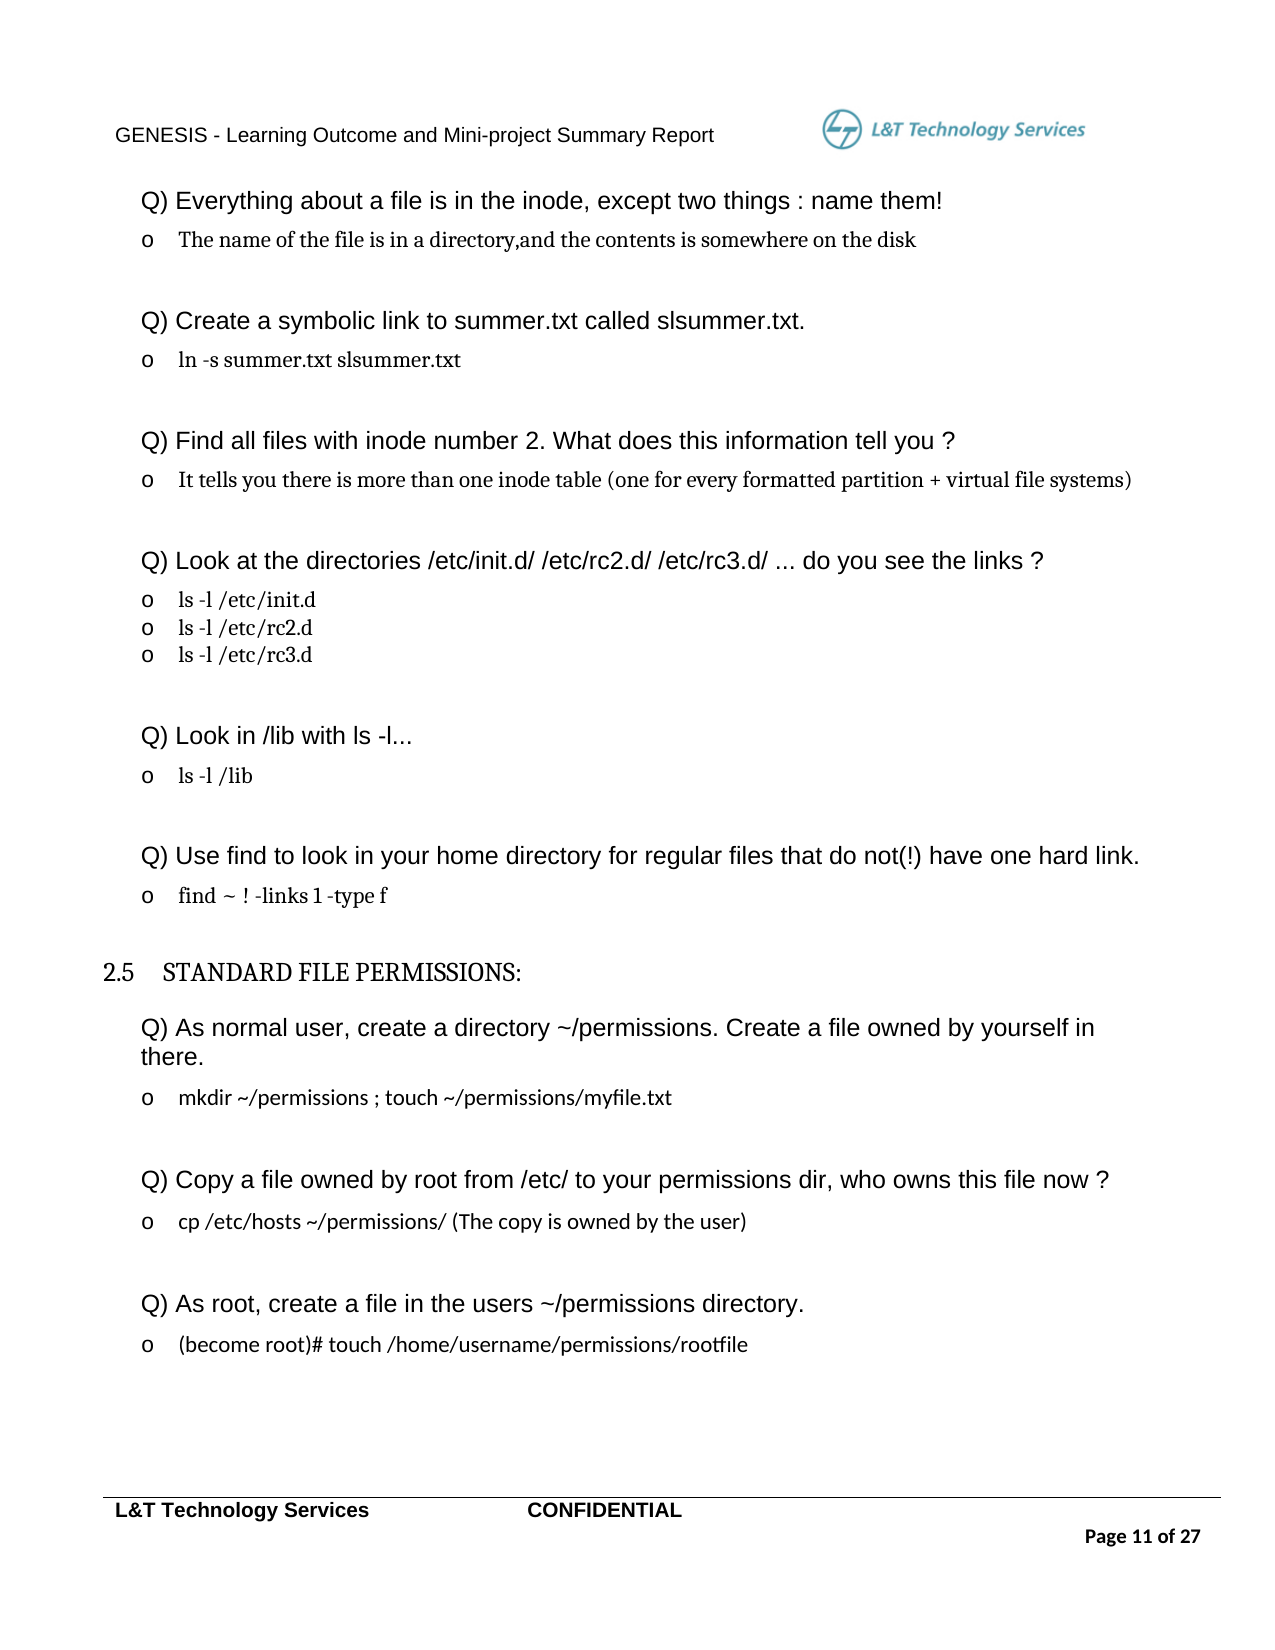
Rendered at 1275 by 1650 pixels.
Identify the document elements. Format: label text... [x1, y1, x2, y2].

subtitle Q) Everything about a file is in the inode, except two things : name them! [103, 186, 1162, 214]
subtitle Q) As normal user, create a directory ~/permissions. Create a file owned by yourself in there. [141, 1013, 1162, 1071]
list (become root)# touch /home/username/permissions/rootfile [141, 1330, 1162, 1359]
list find ~ ! -links 1 -type f [141, 882, 1162, 910]
list mkdir ~/permissions ; touch ~/permissions/myfile.txt [141, 1083, 1162, 1112]
subtitle Q) Create a symbolic link to summer.txt called slsummer.txt. [103, 306, 1162, 334]
picture [820, 98, 1087, 162]
subtitle STANDARD FILE PERMISSIONS: [103, 957, 1162, 988]
subtitle Q) Copy a file owned by root from /etc/ to your permissions dir, who owns this file now ? [103, 1166, 1162, 1194]
list ls -l /lib [141, 762, 1162, 790]
list ls -l /etc/init.d [141, 587, 1162, 615]
subtitle Q) Use find to look in your home directory for regular files that do not(!) have one hard link. [103, 841, 1162, 870]
subtitle Q) Find all files with inode number 2. What does this information tell you ? [103, 426, 1162, 455]
subtitle Q) Look in /lib with ls -l... [103, 721, 1162, 750]
list The name of the file is in a directory,and the contents is somewhere on the disk [141, 227, 1162, 254]
list ln -s summer.txt slsummer.txt [141, 347, 1162, 374]
list cp /etc/hosts ~/permissions/ (The copy is owned by the user) [141, 1207, 1162, 1236]
list ls -l /etc/rc2.d [141, 615, 1162, 642]
list ls -l /etc/rc3.d [141, 642, 1162, 670]
subtitle Q) As root, create a file in the users ~/permissions directory. [103, 1289, 1162, 1318]
subtitle Q) Look at the directories /etc/init.d/ /etc/rc2.d/ /etc/rc3.d/ ... do you see the links ? [103, 546, 1162, 575]
list It tells you there is more than one inode table (one for every formatted partition + virtual file systems) [141, 467, 1162, 495]
